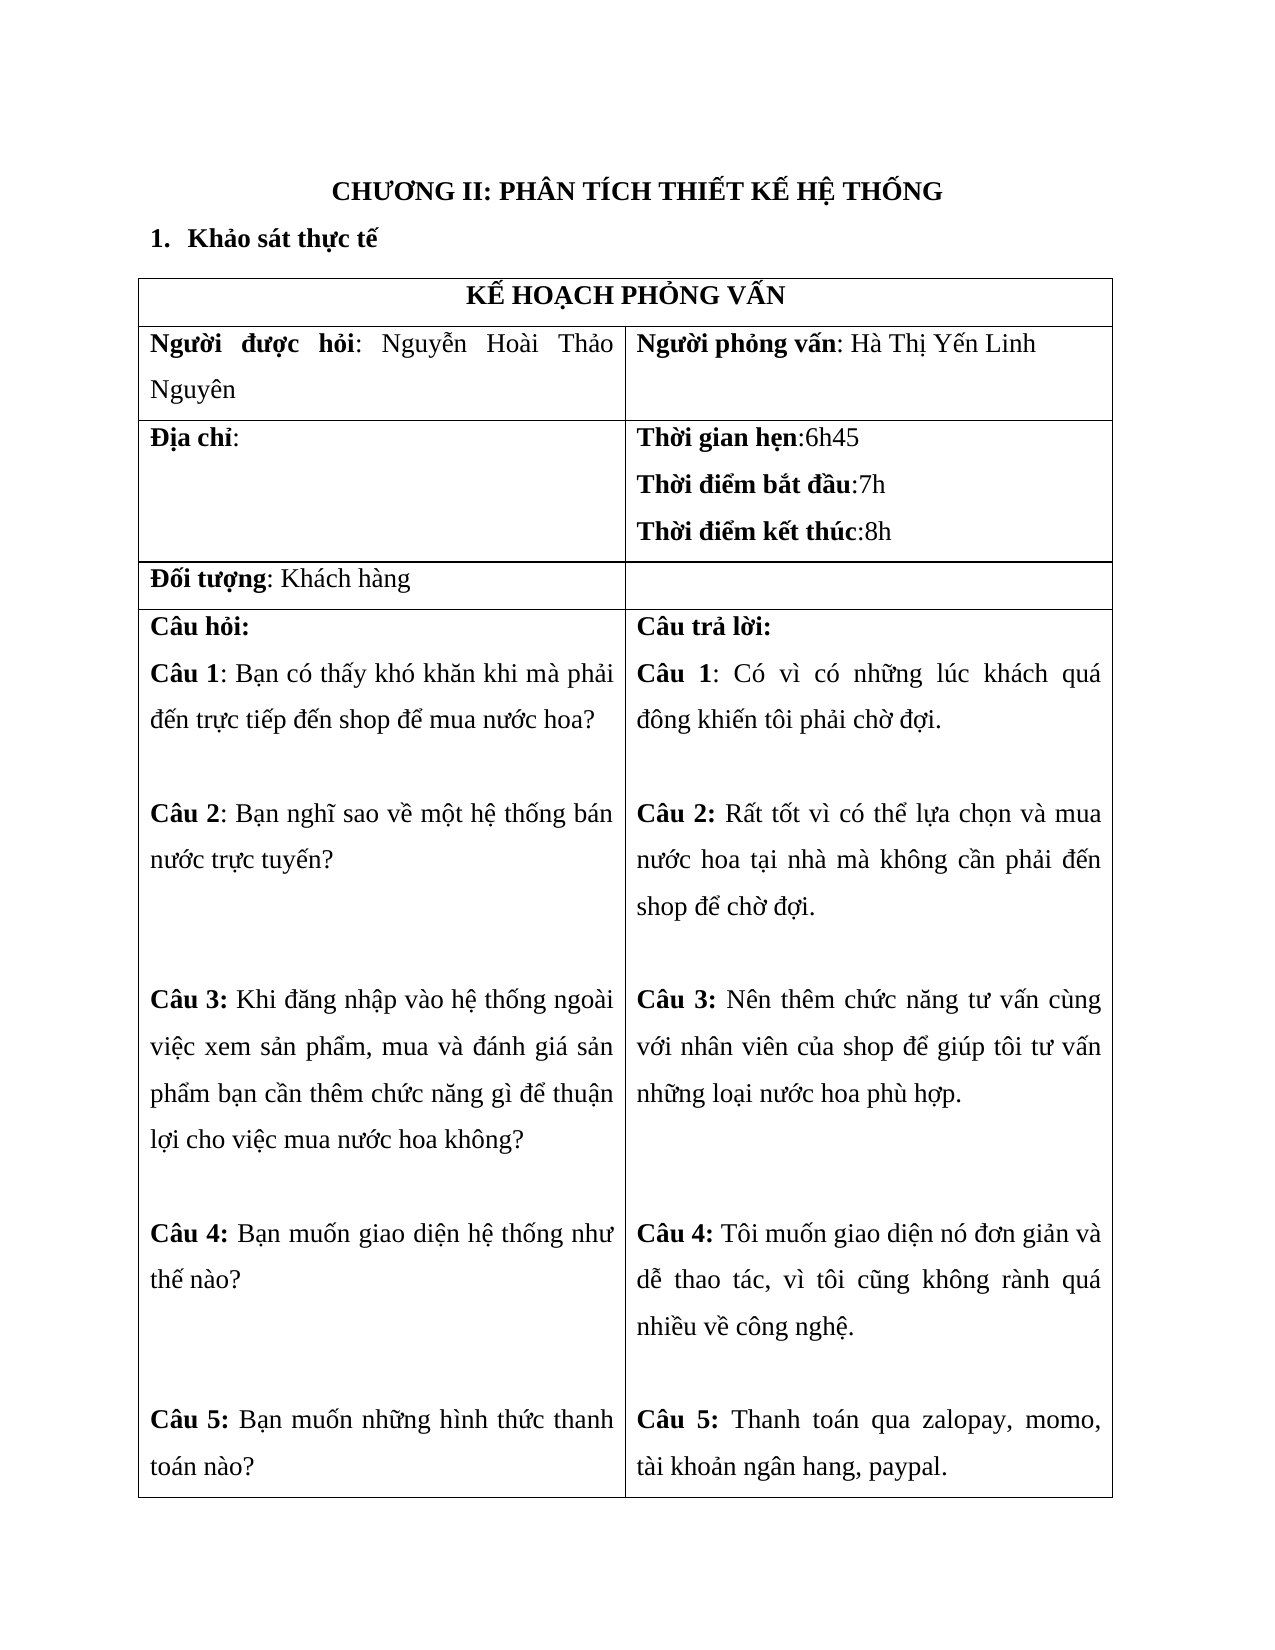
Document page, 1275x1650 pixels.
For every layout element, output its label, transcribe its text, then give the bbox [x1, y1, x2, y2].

table_cell Câu hỏi: Câu 1: Bạn có thấy khó khăn khi mà phải đến trực tiếp đến shop để mua nước hoa? Câu 2: Bạn nghĩ sao về một hệ thống bán nước trực tuyến? Câu 3: Khi đăng nhập vào hệ thống ngoài việc xem sản phẩm, mua và đánh giá sản phẩm bạn cần thêm chức năng gì để thuận lợi cho việc mua nước hoa không? Câu 4: Bạn muốn giao diện hệ thống như thế nào? Câu 5: Bạn muốn những hình thức thanh toán nào? [139, 610, 625, 1497]
list Khảo sát thực tế [150, 222, 1125, 253]
table_cell Người phỏng vấn: Hà Thị Yến Linh [626, 327, 1112, 420]
subtitle CHƯƠNG II: PHÂN TÍCH THIẾT KẾ HỆ THỐNG [150, 175, 1125, 206]
table_cell Câu trả lời: Câu 1: Có vì có những lúc khách quá đông khiến tôi phải chờ đợi. Câu 2: Rất tốt vì có thể lựa chọn và mua nước hoa tại nhà mà không cần phải đến shop để chờ đợi. Câu 3: Nên thêm chức năng tư vấn cùng với nhân viên của shop để giúp tôi tư vấn những loại nước hoa phù hợp. Câu 4: Tôi muốn giao diện nó đơn giản và dễ thao tác, vì tôi cũng không rành quá nhiều về công nghệ. Câu 5: Thanh toán qua zalopay, momo, tài khoản ngân hang, paypal. [626, 610, 1112, 1497]
table_cell Người được hỏi: Nguyễn Hoài Thảo Nguyên [139, 327, 625, 420]
table_header KẾ HOẠCH PHỎNG VẤN [139, 279, 1112, 326]
table_cell Địa chỉ: [139, 421, 625, 561]
table_cell Đối tượng: Khách hàng [139, 563, 625, 609]
table_cell Thời gian hẹn:6h45 Thời điểm bắt đầu:7h Thời điểm kết thúc:8h [626, 421, 1112, 561]
table_cell [626, 563, 1112, 609]
